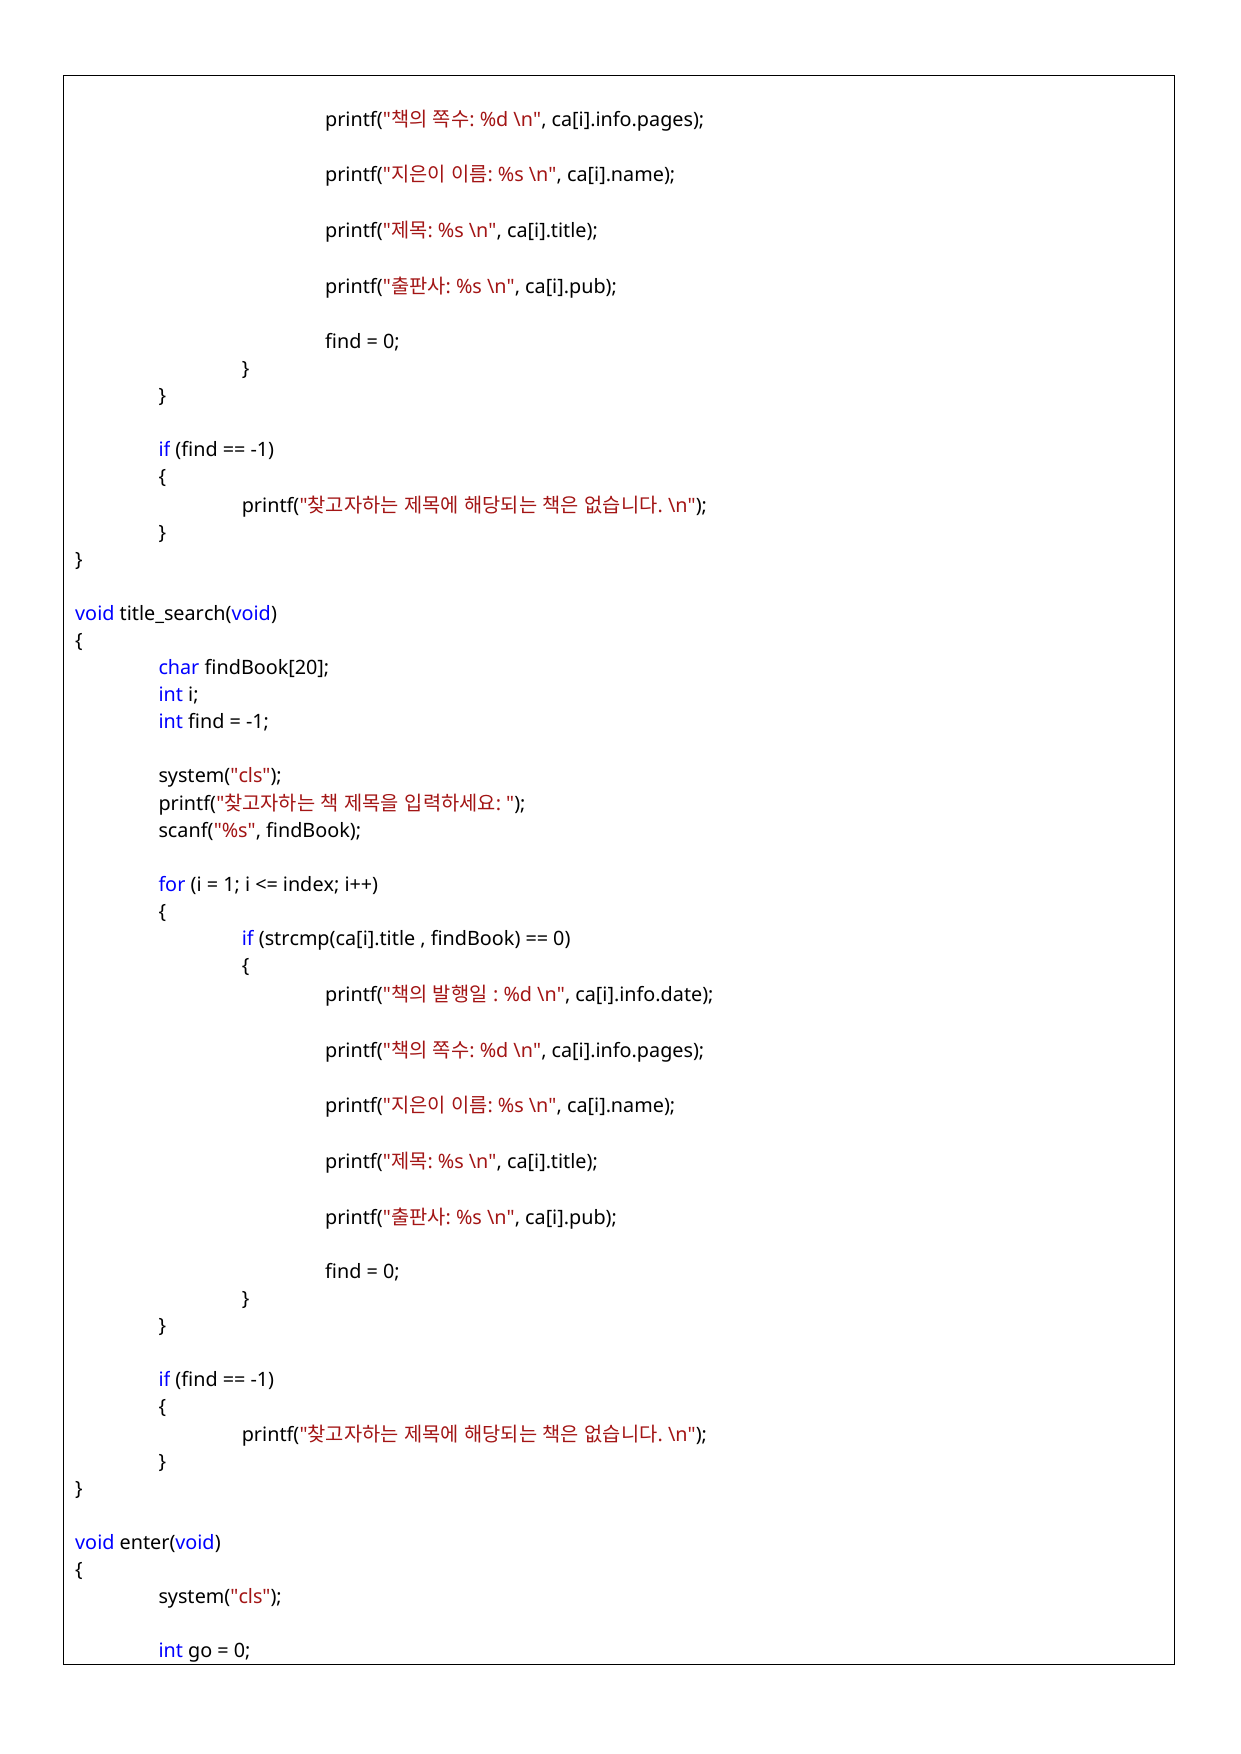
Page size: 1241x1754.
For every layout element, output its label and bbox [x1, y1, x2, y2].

table_header [64, 76, 1174, 1663]
